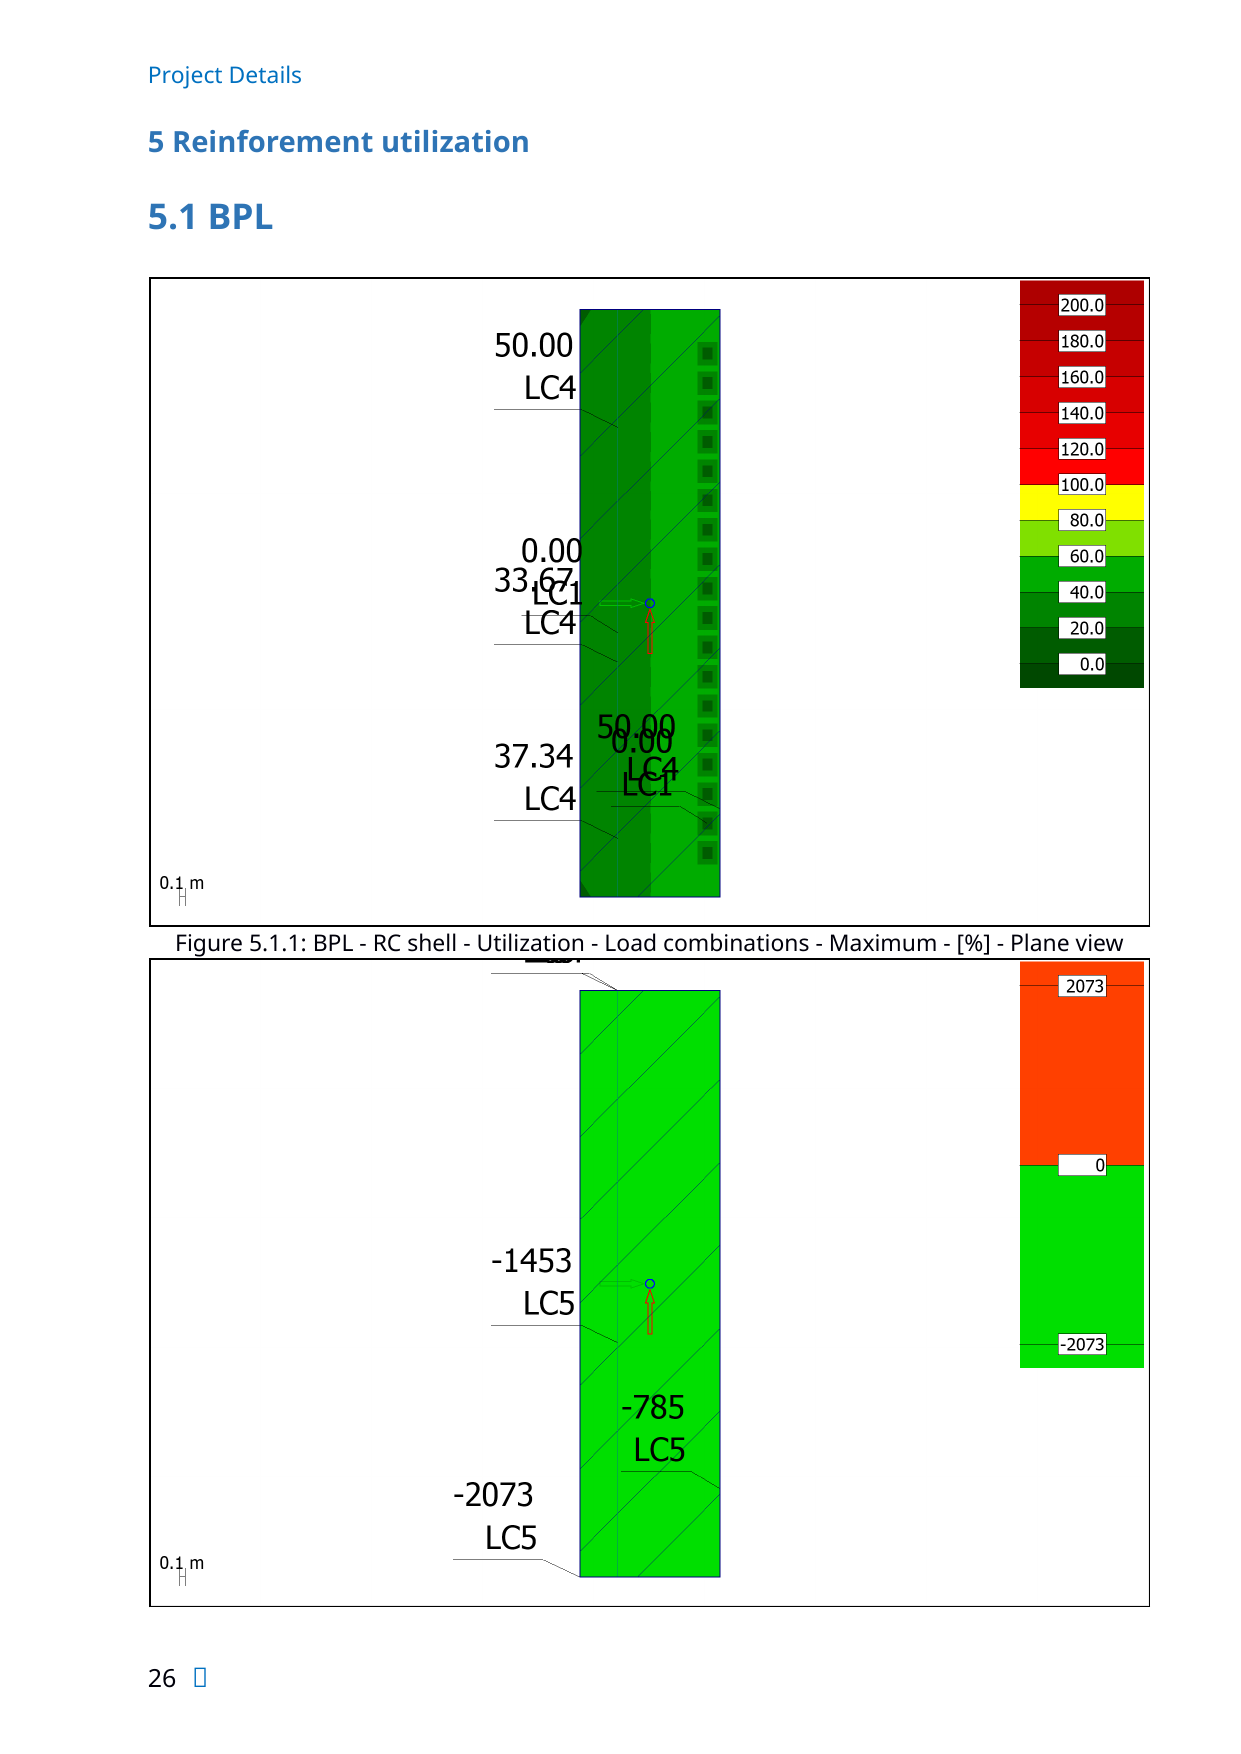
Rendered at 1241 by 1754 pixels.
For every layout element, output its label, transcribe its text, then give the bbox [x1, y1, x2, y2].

subtitle 5.1 BPL [148, 192, 1152, 240]
picture [151, 960, 1149, 1606]
subtitle 5 Reinforement utilization [148, 122, 1152, 161]
picture [151, 279, 1149, 925]
